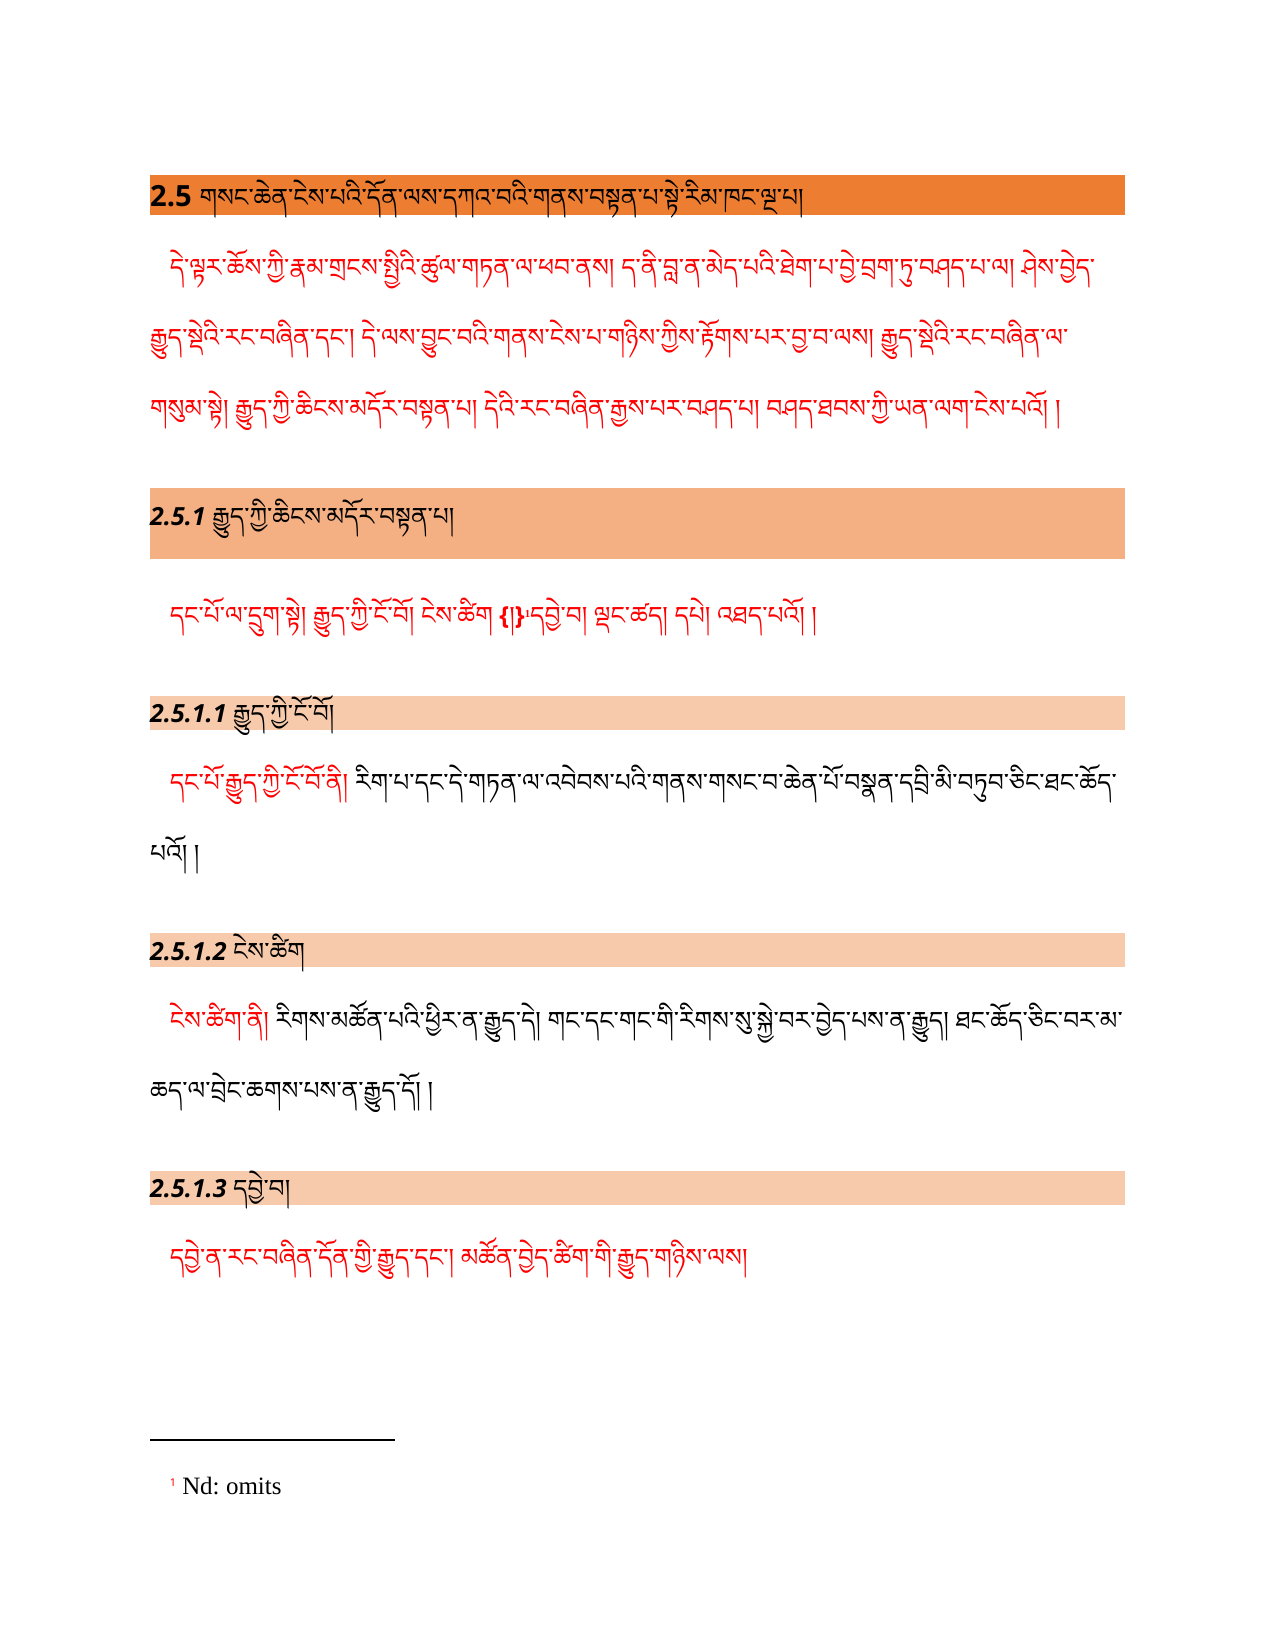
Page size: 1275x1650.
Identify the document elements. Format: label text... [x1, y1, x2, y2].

subtitle 2.5.1.3 དབྱེ་བ། [150, 1171, 1125, 1205]
text དང་པོ་རྒྱུད་ཀྱི་ངོ་བོ་ནི། རིག་པ་དང་དེ་གཏན་ལ་འབེབས་པའི་གནས་གསང་བ་ཆེན་པོ་བསྣན་དབྲི་མི་བཏུབ་ཅིང་ཐང་ཆོད་པའོ། ། [150, 755, 1125, 896]
text ངེས་ཚིག་ནི། རིགས་མཚོན་པའི་ཕྱིར་ན་རྒྱུད་དེ། གང་དང་གང་གི་རིགས་[page Ad-170]སུ་སྐྱེ་བར་བྱེད་པས་ན་རྒྱུད། ཐང་ཆོད་ཅིང་བར་མ་ཆད་ལ་བྲེང་ཆགས་པས་ན་རྒྱུད་དོ། ། [150, 992, 1125, 1133]
subtitle 2.5.1 རྒྱུད་ཀྱི་ཆིངས་མདོར་བསྟན་པ། [150, 488, 1125, 559]
text དང་པོ་ལ་དྲུག་སྟེ། རྒྱུད་ཀྱི་ངོ་བོ། ངེས་ཚིག {།}དབྱེ་བ། ལྡང་ཚད། དཔེ། འཐད་པའོ། ། [150, 588, 1125, 658]
subtitle 2.5.1.2 ངེས་ཚིག [150, 933, 1125, 967]
text དབྱེ་ན་རང་བཞིན་དོན་གྱི་རྒྱུད་དང༌། མཚོན་བྱེད་ཚིག་གི་རྒྱུད་གཉིས་ལས། [150, 1230, 1125, 1300]
subtitle 2.5 གསང་ཆེན་ངེས་པའི་དོན་ལས་དཀའ་བའི་གནས་བསྟན་པ་སྟེ་རིམ་ཁང་ལྔ་པ། [150, 175, 1125, 215]
subtitle 2.5.1.1 རྒྱུད་ཀྱི་ངོ་བོ། [150, 696, 1125, 730]
text དེ་ལྟར་ཆོས་ཀྱི་རྣམ་གྲངས་སྤྱིའི་ཚུལ་གཏན་ལ་ཕབ་ནས། ད་ནི་བླ་ན་མེད་པའི་ཐེག་པ་བྱེ་བྲག་ཏུ་བཤད་པ་ལ། ཤེས་བྱེད་རྒྱུད་སྡེའི་རང་བཞིན་དང༌། དེ་ལས་བྱུང་བའི་གནས་ངེས་པ་གཉིས་ཀྱིས་རྟོགས་པར་[120-page Dg]བྱ་བ་ལས། རྒྱུད་སྡེའི་རང་བཞིན་ལ་གསུམ་སྟེ། རྒྱུད་ཀྱི་ཆིངས་མདོར་བསྟན་པ། དེའི་རང་བཞིན་རྒྱས་པར་བཤད་པ། བཤད་ཐབས་ཀྱི་ཡན་ལག་ངེས་པའོ། ། [150, 240, 1125, 451]
